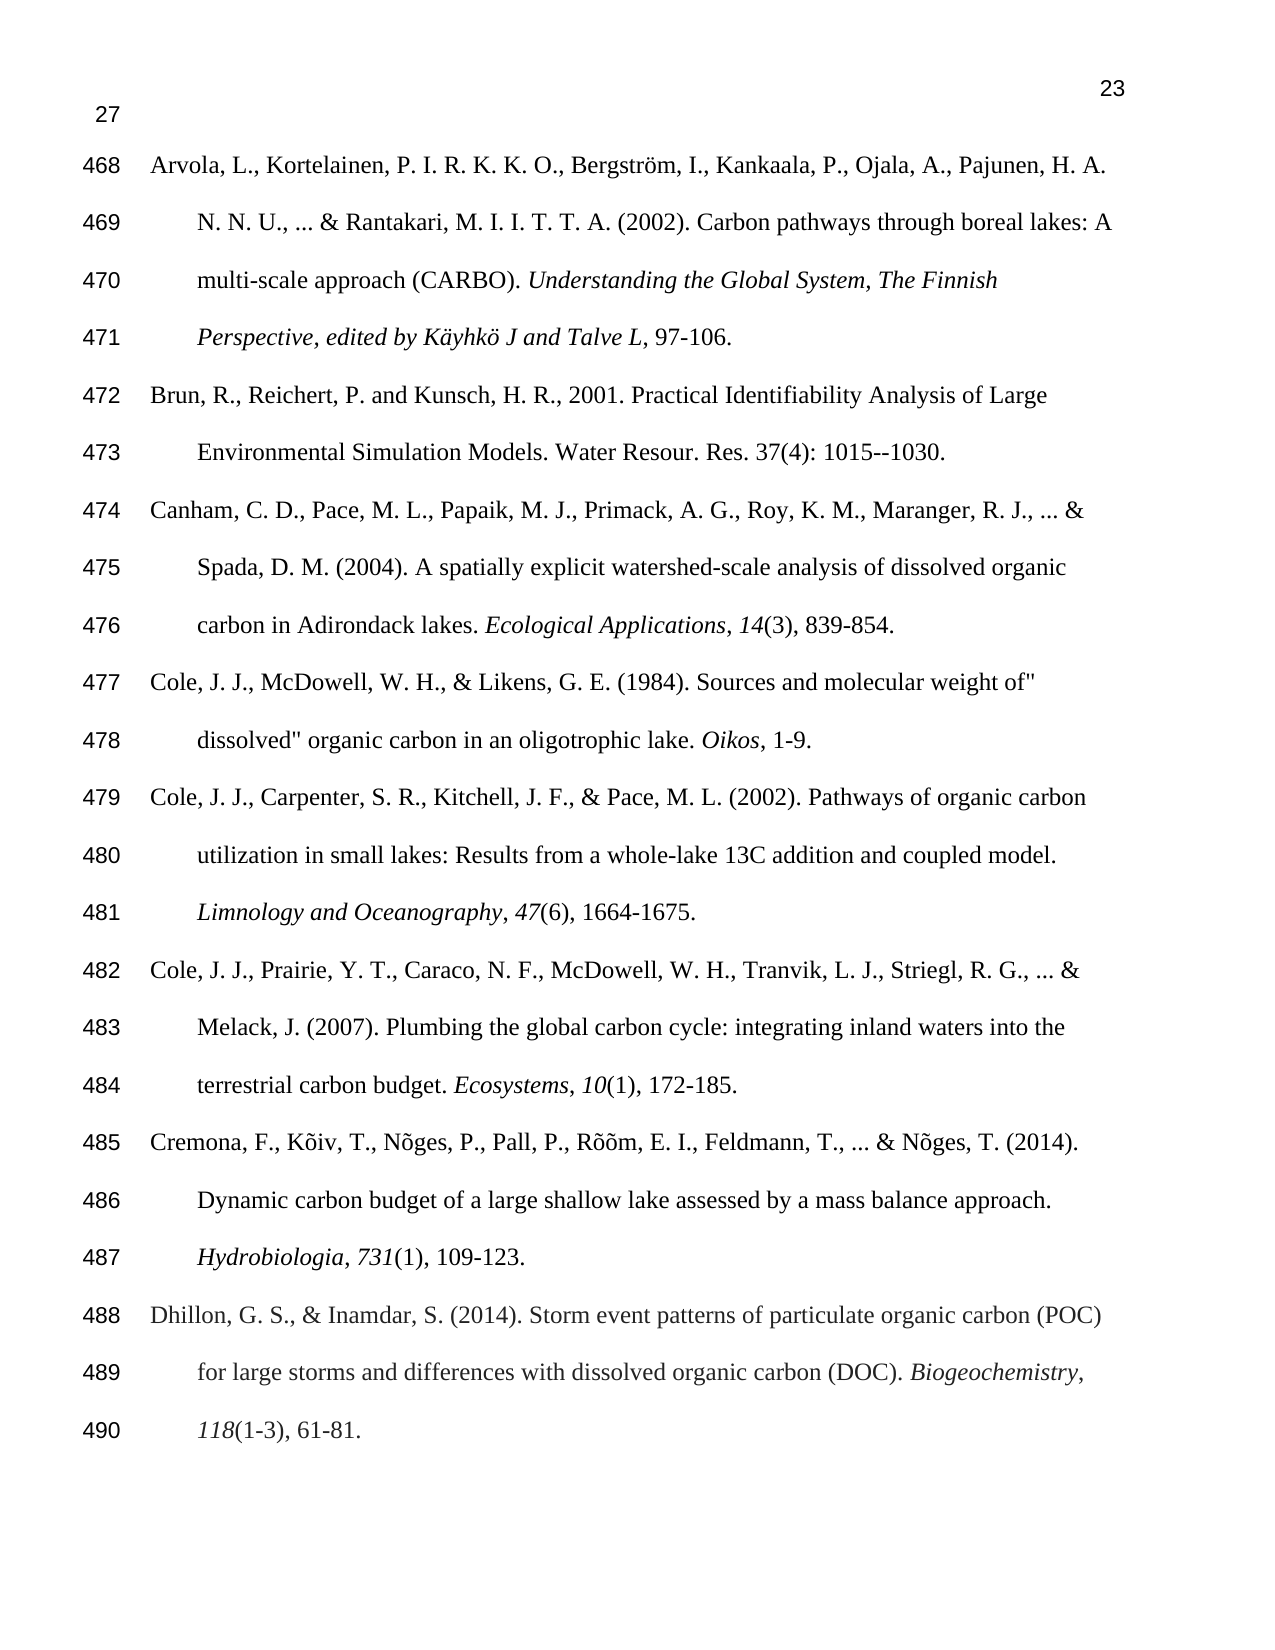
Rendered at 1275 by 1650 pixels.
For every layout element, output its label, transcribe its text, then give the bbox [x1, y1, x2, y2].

text Cole, J. J., McDowell, W. H., & Likens, G. E. (1984). Sources and molecular weight of" dissolved" organic carbon in an oligotrophic lake. Oikos, 1-9. [150, 667, 1125, 754]
text Brun, R., Reichert, P. and Kunsch, H. R., 2001. Practical Identifiability Analysis of Large Environmental Simulation Models. Water Resour. Res. 37(4): 1015--1030. [150, 380, 1125, 466]
text Cole, J. J., Carpenter, S. R., Kitchell, J. F., & Pace, M. L. (2002). Pathways of organic carbon utilization in small lakes: Results from a whole‐lake 13C addition and coupled model. Limnology and Oceanography, 47(6), 1664-1675. [150, 782, 1125, 926]
text Arvola, L., Kortelainen, P. I. R. K. K. O., Bergström, I., Kankaala, P., Ojala, A., Pajunen, H. A. N. N. U., ... & Rantakari, M. I. I. T. T. A. (2002). Carbon pathways through boreal lakes: A multi-scale approach (CARBO). Understanding the Global System, The Finnish Perspective, edited by Käyhkö J and Talve L, 97-106. [150, 150, 1125, 351]
text Cole, J. J., Prairie, Y. T., Caraco, N. F., McDowell, W. H., Tranvik, L. J., Striegl, R. G., ... & Melack, J. (2007). Plumbing the global carbon cycle: integrating inland waters into the terrestrial carbon budget. Ecosystems, 10(1), 172-185. [150, 955, 1125, 1099]
text Canham, C. D., Pace, M. L., Papaik, M. J., Primack, A. G., Roy, K. M., Maranger, R. J., ... & Spada, D. M. (2004). A spatially explicit watershed-scale analysis of dissolved organic carbon in Adirondack lakes. Ecological Applications, 14(3), 839-854. [150, 495, 1125, 639]
